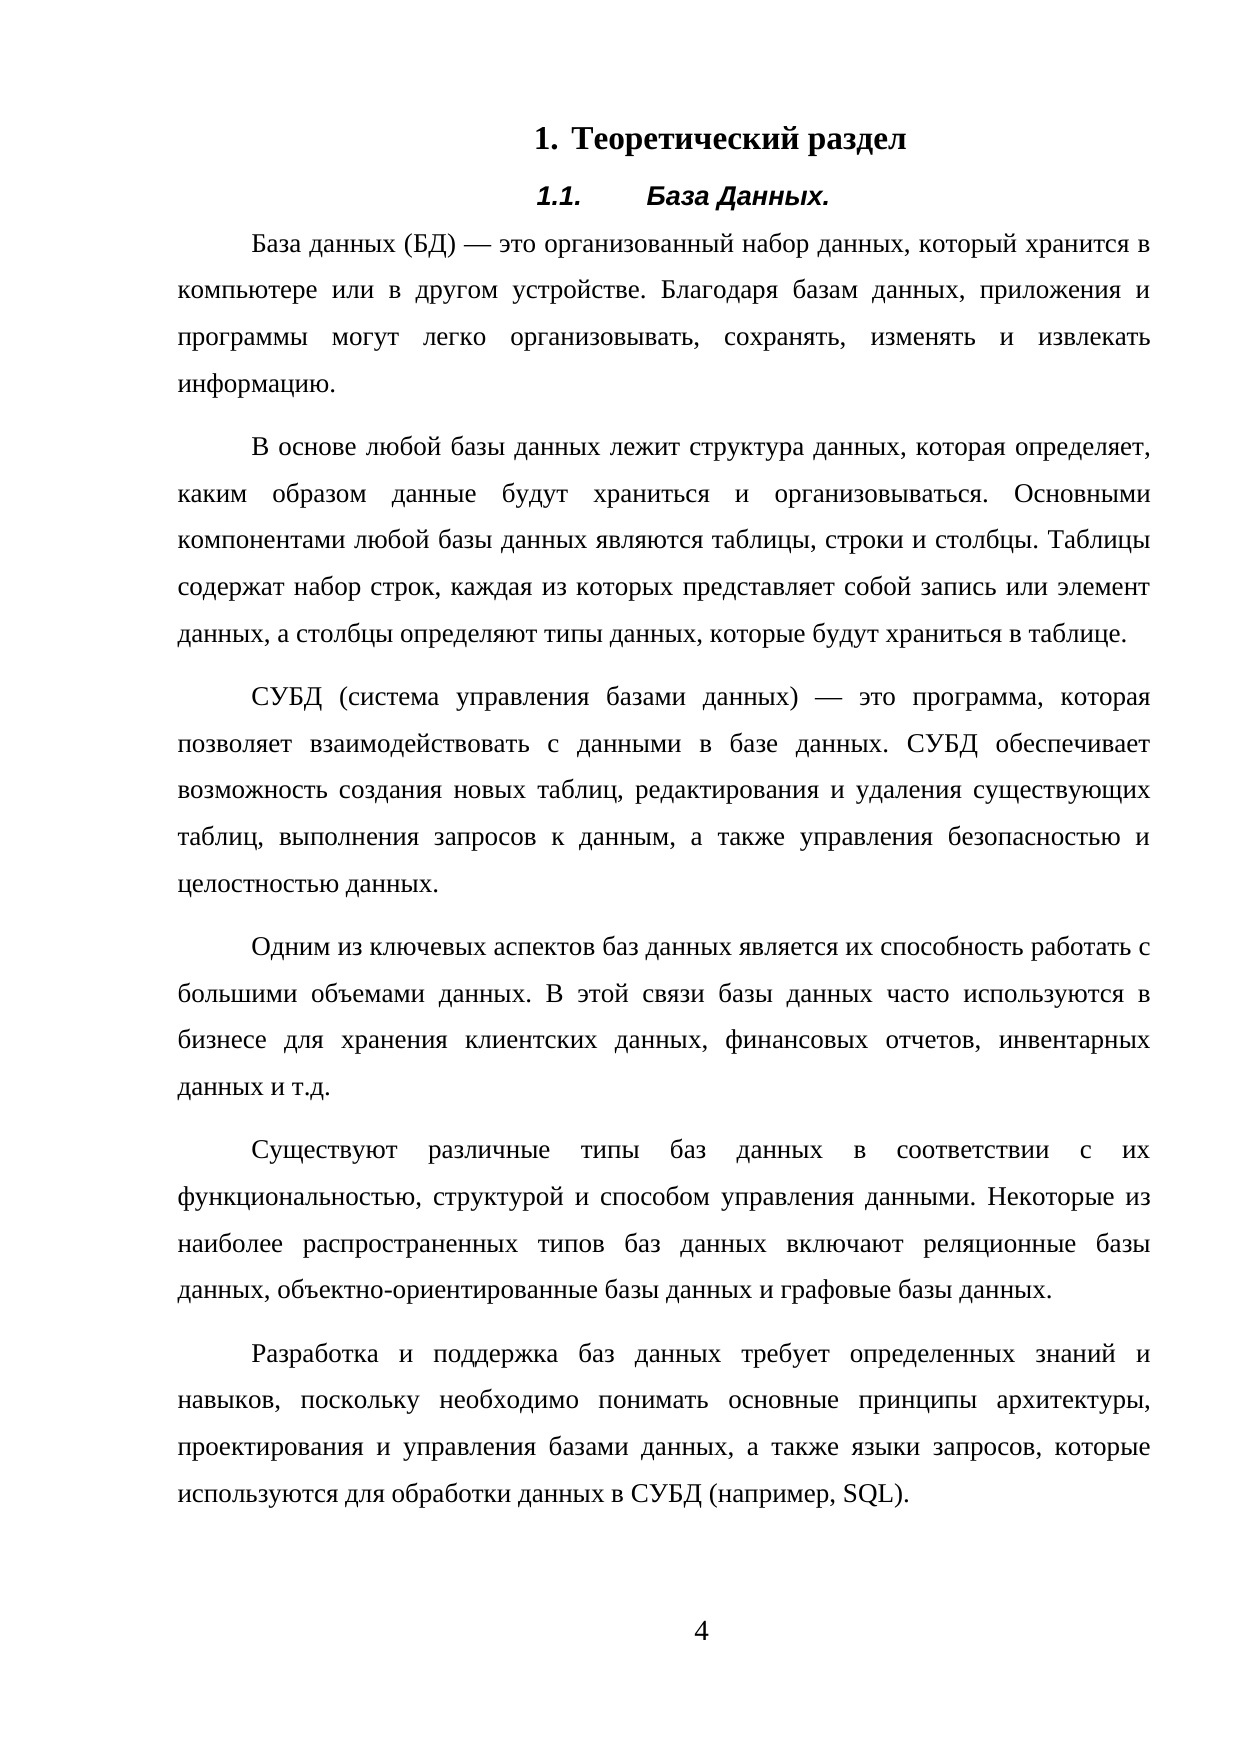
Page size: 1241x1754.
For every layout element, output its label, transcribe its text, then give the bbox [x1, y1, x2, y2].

text Разработка и поддержка баз данных требует определенных знаний и навыков, поскольку необходимо понимать основные принципы архитектуры, проектирования и управления базами данных, а также языки запросов, которые используются для обработки данных в СУБД (например, SQL). [177, 1337, 1152, 1508]
text Одним из ключевых аспектов баз данных является их способность работать с большими объемами данных. В этой связи базы данных часто используются в бизнесе для хранения клиентских данных, финансовых отчетов, инвентарных данных и т.д. [177, 930, 1152, 1101]
text Существуют различные типы баз данных в соответствии с их функциональностью, структурой и способом управления данными. Некоторые из наиболее распространенных типов баз данных включают реляционные базы данных, объектно-ориентированные базы данных и графовые базы данных. [177, 1133, 1152, 1304]
text СУБД (система управления базами данных) — это программа, которая позволяет взаимодействовать с данными в базе данных. СУБД обеспечивает возможность создания новых таблиц, редактирования и удаления существующих таблиц, выполнения запросов к данным, а также управления безопасностью и целостностью данных. [177, 680, 1152, 898]
text В основе любой базы данных лежит структура данных, которая определяет, каким образом данные будут храниться и организовываться. Основными компонентами любой базы данных являются таблицы, строки и столбцы. Таблицы содержат набор строк, каждая из которых представляет собой запись или элемент данных, а столбцы определяют типы данных, которые будут храниться в таблице. [177, 430, 1152, 648]
subtitle Теоретический раздел [288, 118, 1152, 156]
subtitle База Данных. [215, 180, 1152, 211]
text База данных (БД) — это организованный набор данных, который хранится в компьютере или в другом устройстве. Благодаря базам данных, приложения и программы могут легко организовывать, сохранять, изменять и извлекать информацию. [177, 227, 1152, 398]
